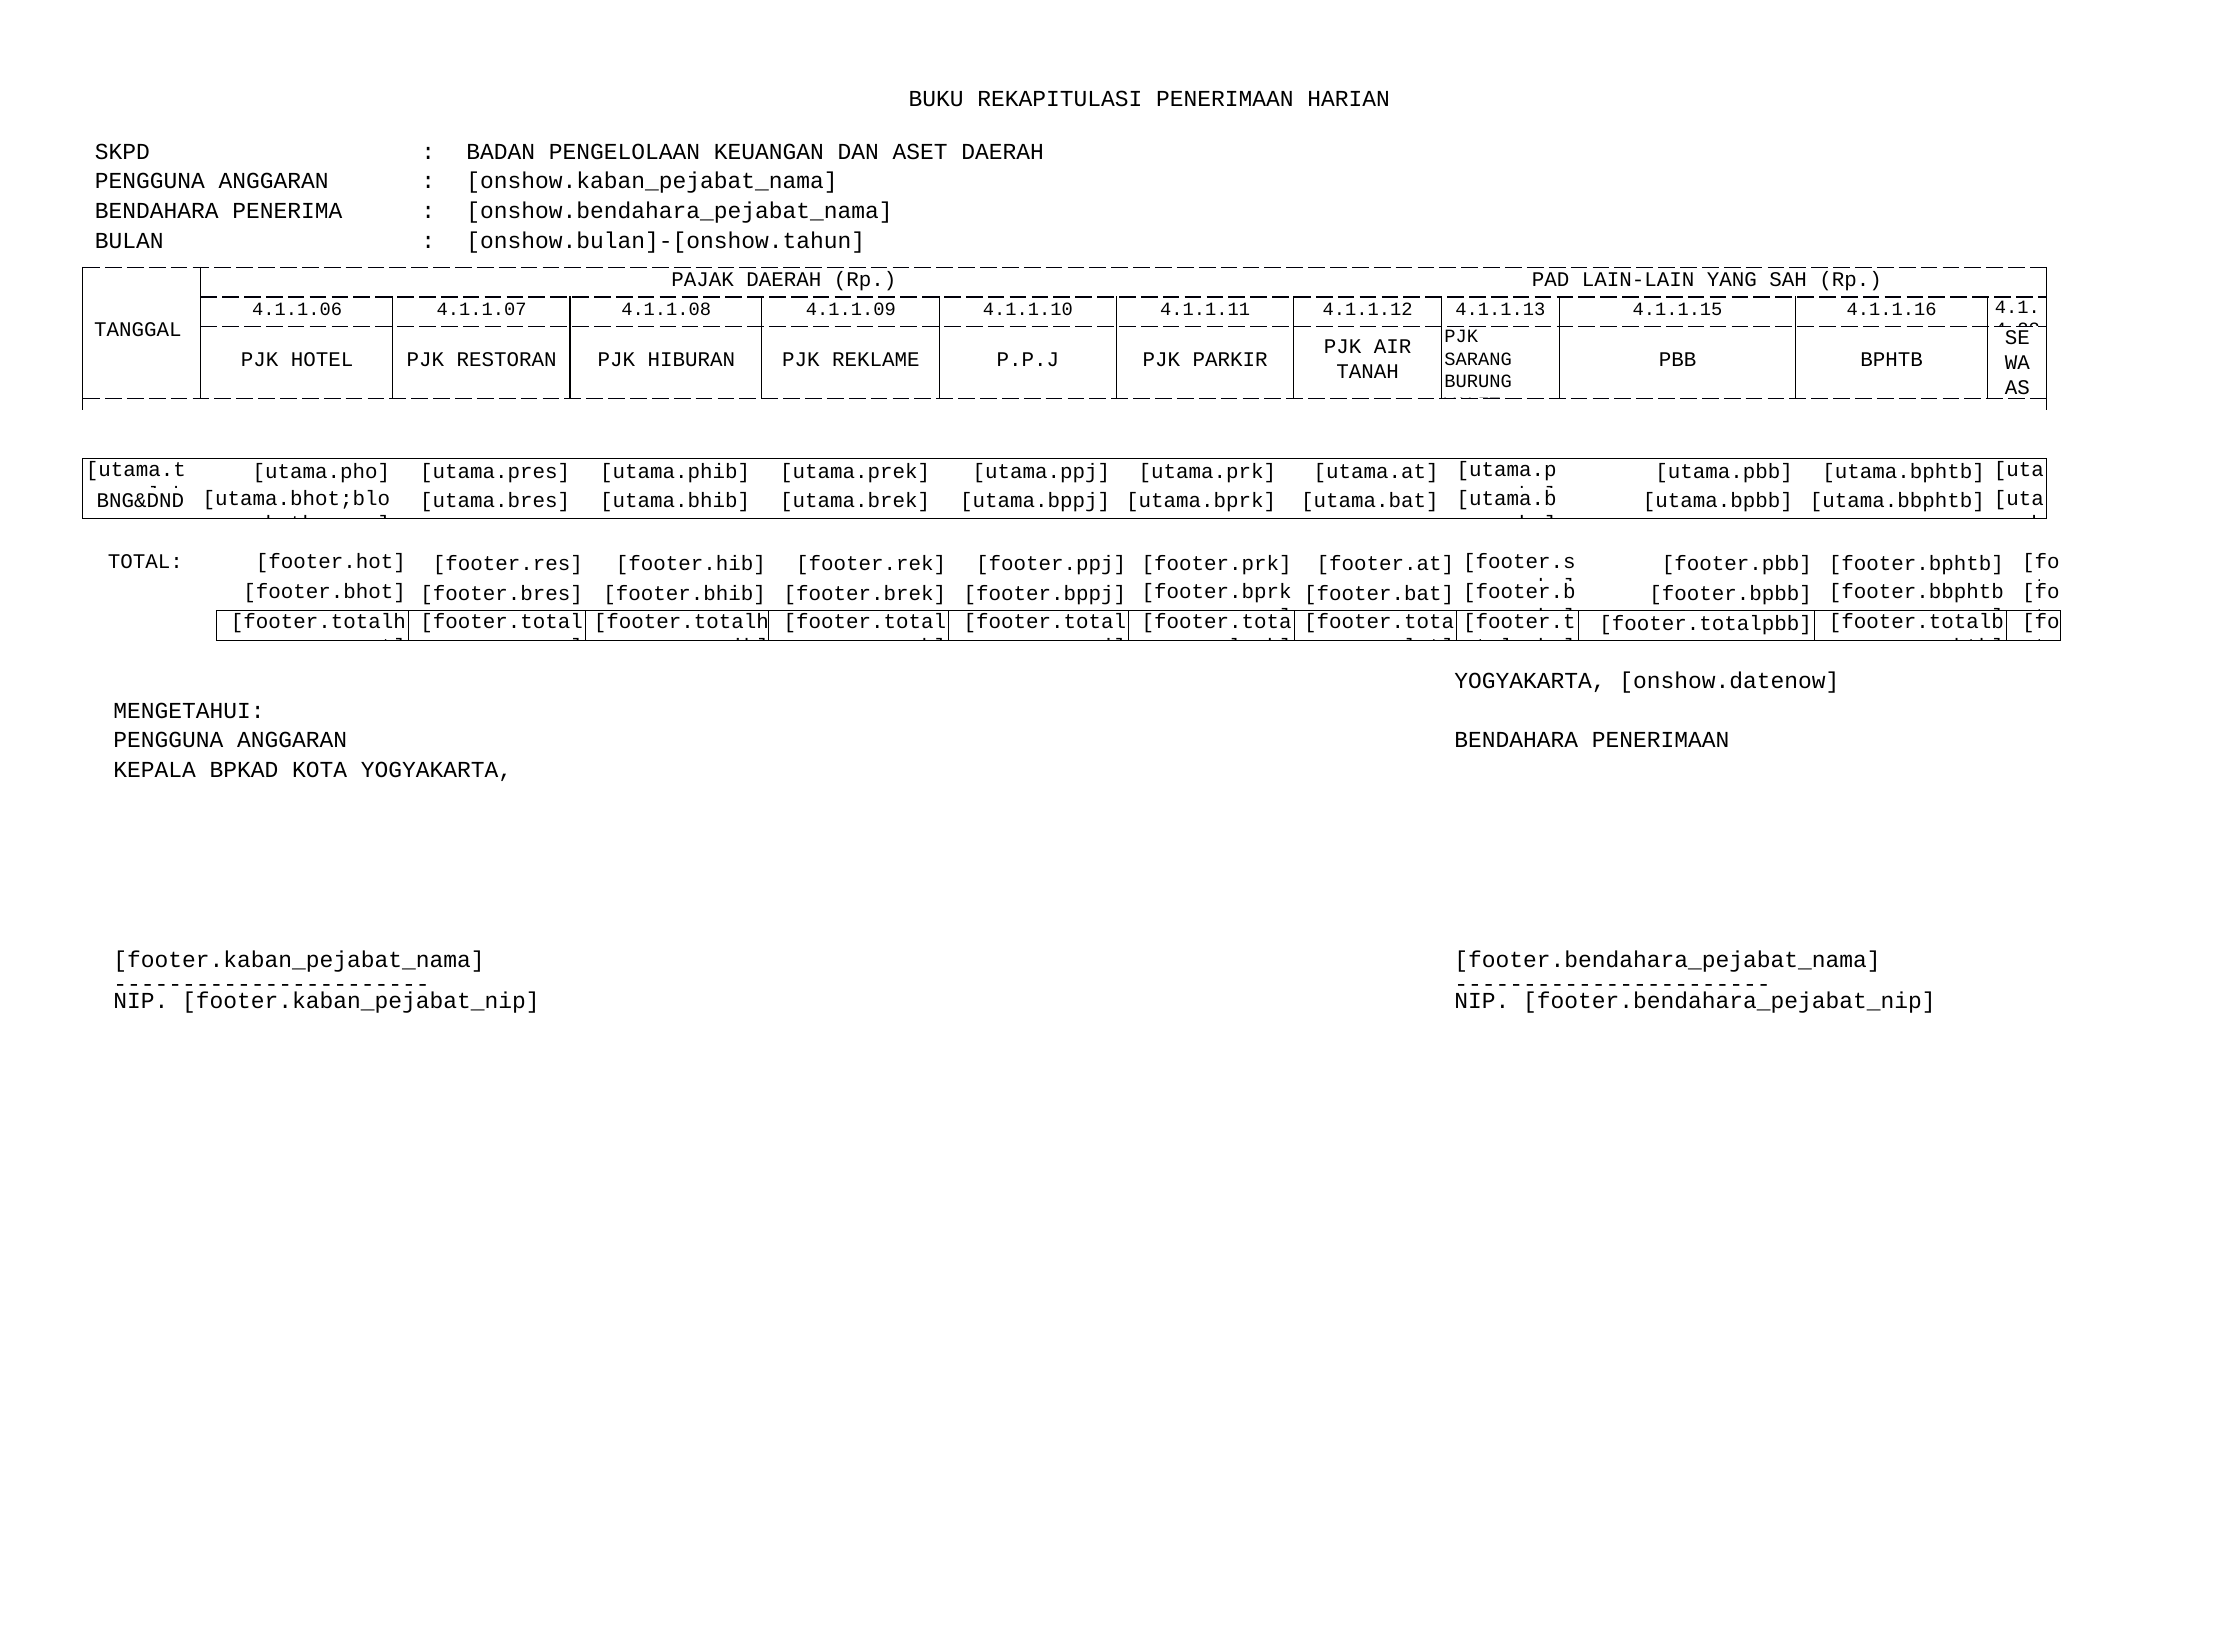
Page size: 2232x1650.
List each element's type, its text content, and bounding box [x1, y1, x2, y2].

table_header [utama.at] [1279, 459, 1441, 488]
table_header [utama.ppj] [933, 459, 1113, 488]
table_header [utama.prk] [1113, 459, 1279, 488]
table_cell BNG&DND [83, 488, 198, 517]
table_cell [utama.bhot;block=tbs:row] [198, 488, 393, 517]
table_header [utama.tanggal;block=tbs:row+tbs:row] [83, 459, 198, 488]
table_cell [utama.bprk] [1113, 488, 1279, 517]
table_header [utama.psbw] [1441, 459, 1559, 488]
table_cell [utama.brek] [753, 488, 933, 517]
table_header [utama.prek] [753, 459, 933, 488]
table_cell [utama.bat] [1279, 488, 1441, 517]
table_cell [utama.bpbb] [1559, 488, 1796, 517]
table_cell [utama.bbphtb] [1796, 488, 1987, 517]
table_header [utama.pbb] [1559, 459, 1796, 488]
table_cell [utama.bsbw] [1441, 488, 1559, 517]
table_header [utama.pres] [393, 459, 573, 488]
table_cell [utama.baset] [1988, 488, 2046, 517]
table_cell [utama.bppj] [933, 488, 1113, 517]
table_header [utama.pho] [198, 459, 393, 488]
table_cell [utama.bres] [393, 488, 573, 517]
table_header [utama.phib] [573, 459, 753, 488]
table_cell [utama.bhib] [573, 488, 753, 517]
table_header [utama.aset] [1988, 459, 2046, 488]
table_header [utama.bphtb] [1796, 459, 1987, 488]
